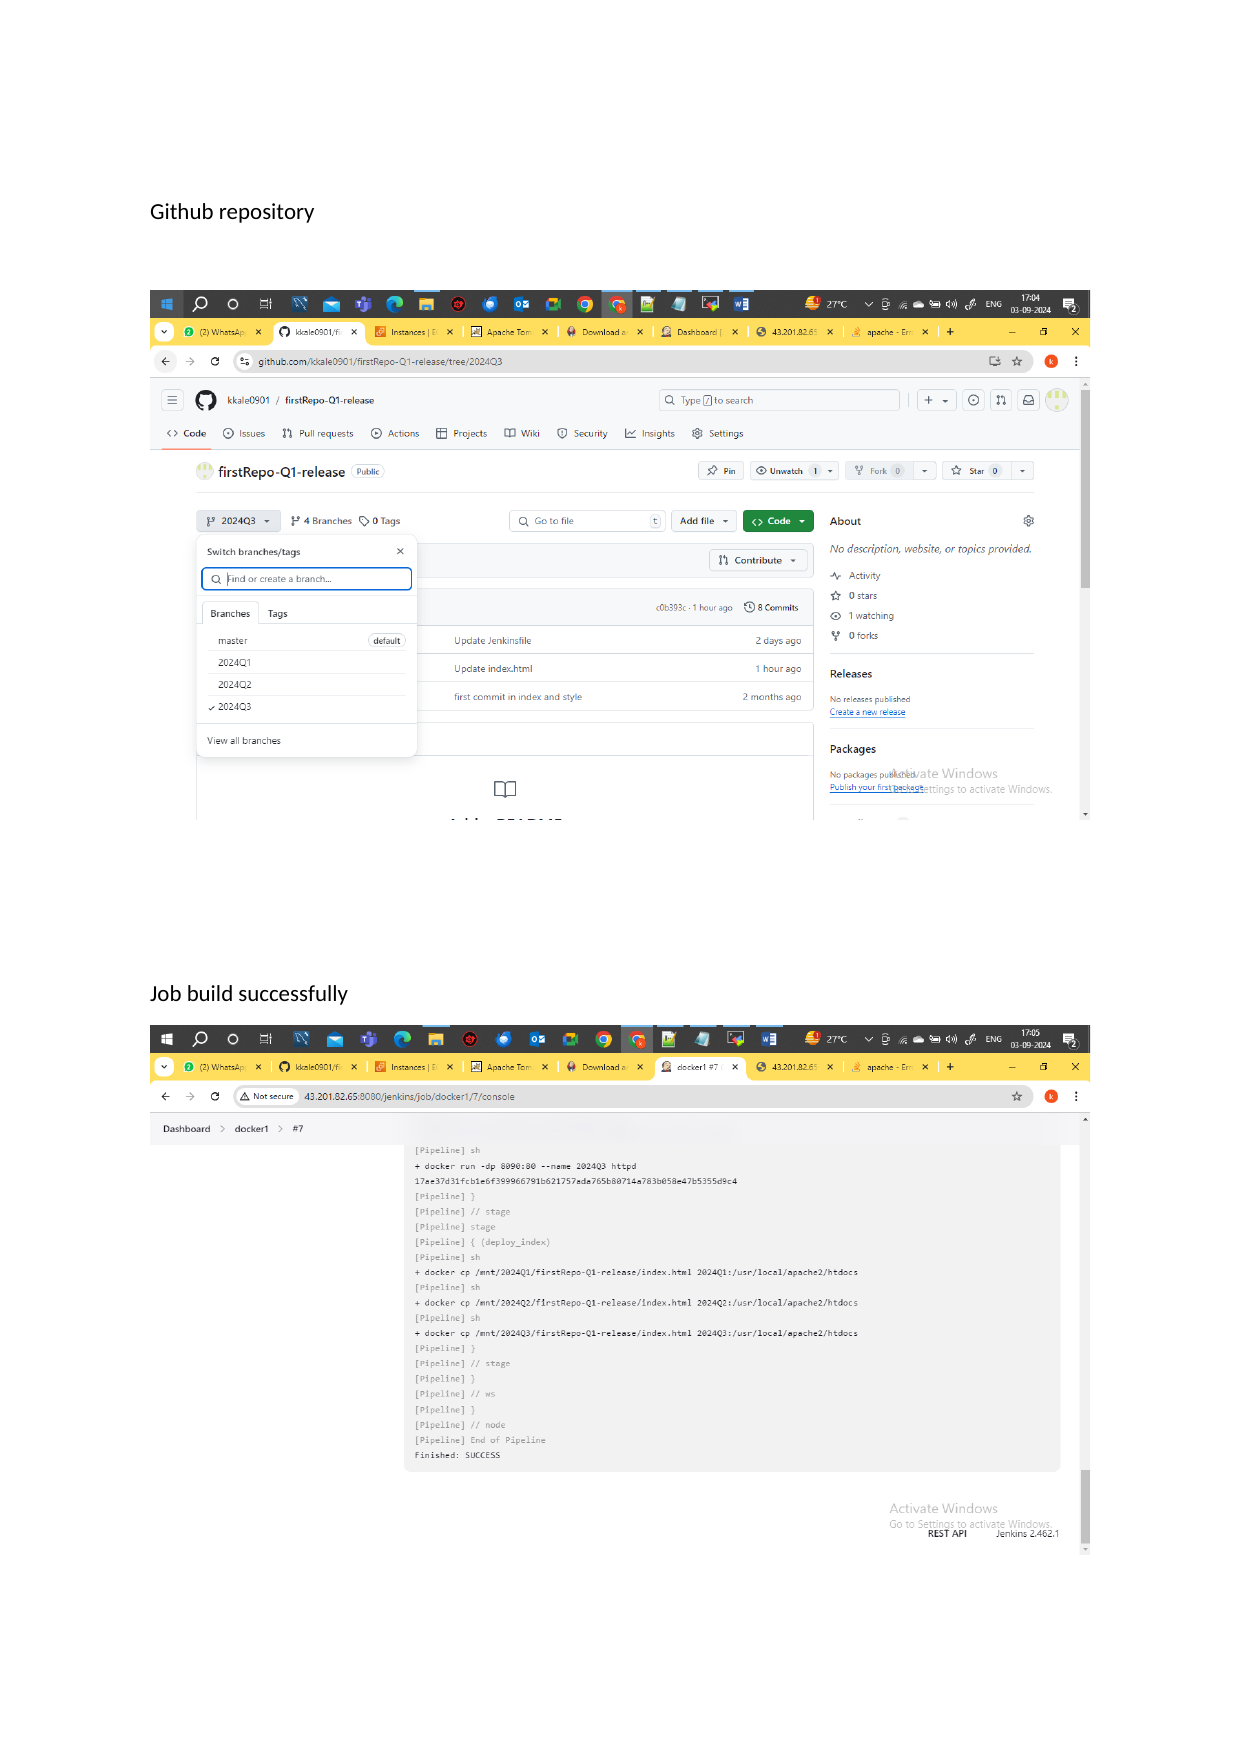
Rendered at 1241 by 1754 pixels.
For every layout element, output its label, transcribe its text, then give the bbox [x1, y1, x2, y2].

picture [150, 290, 1091, 820]
text Job build successfully [150, 979, 1090, 1007]
picture [150, 1025, 1091, 1555]
text Github repository [150, 197, 1090, 225]
